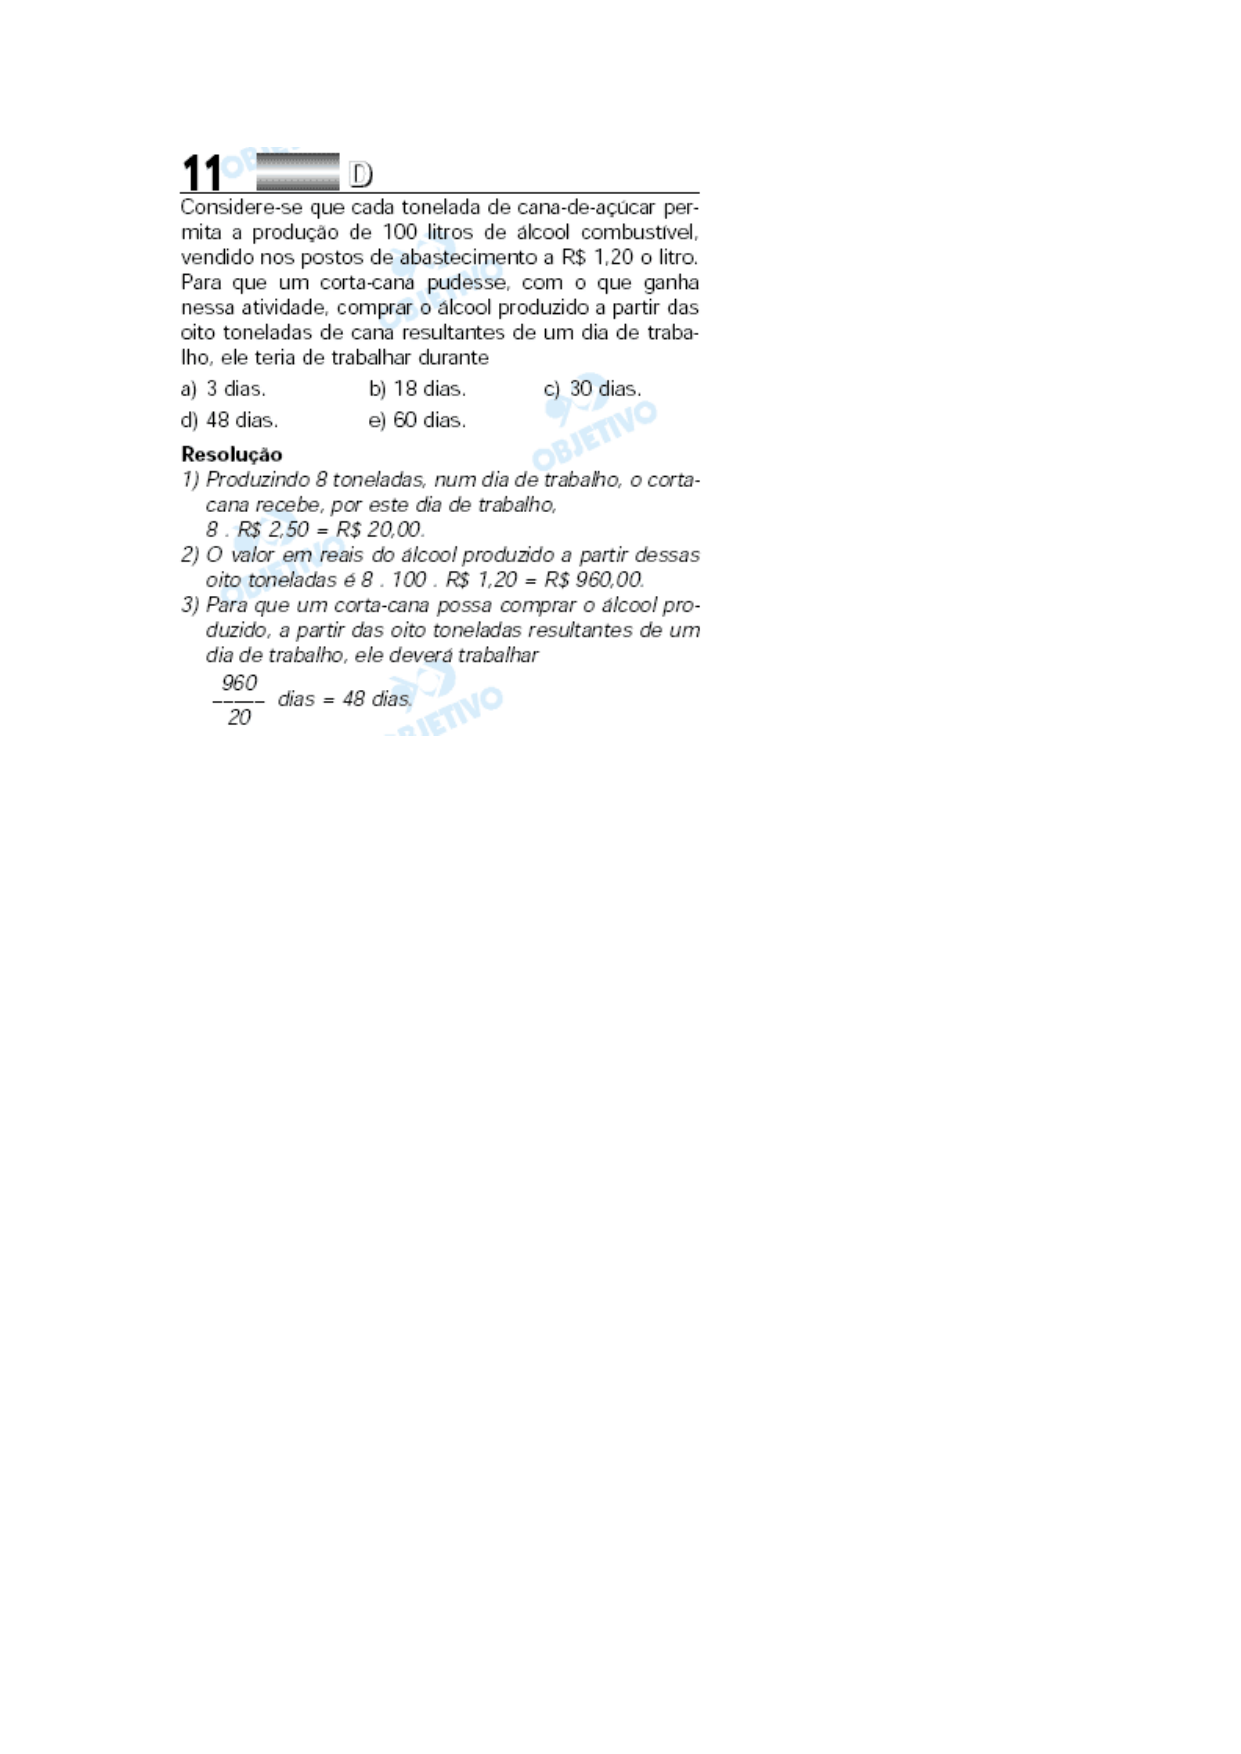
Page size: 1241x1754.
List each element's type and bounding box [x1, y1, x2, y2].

picture [177, 147, 710, 736]
